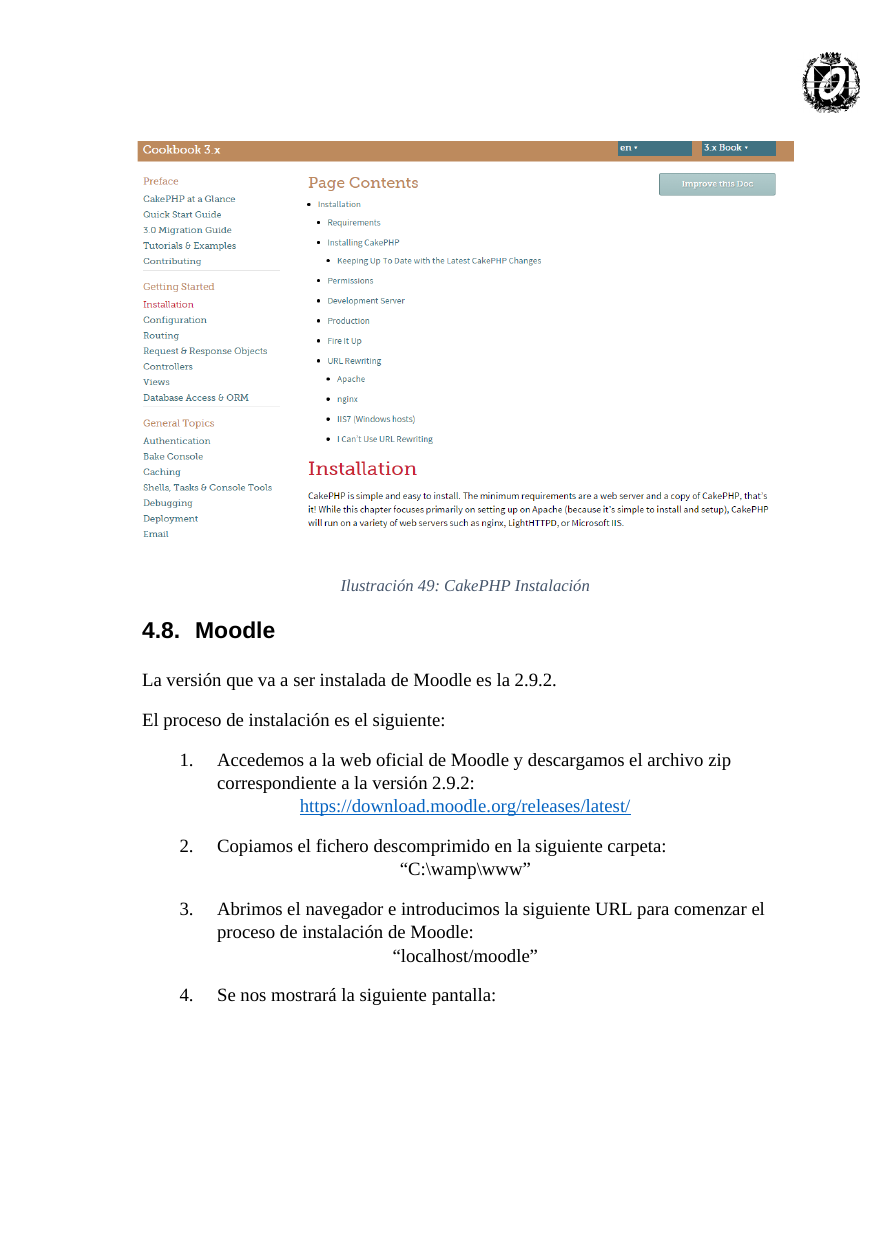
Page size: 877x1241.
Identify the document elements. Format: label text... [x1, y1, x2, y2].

list Copiamos el fichero descomprimido en la siguiente carpeta: [179, 835, 788, 856]
list Abrimos el navegador e introducimos la siguiente URL para comenzar el proceso de instalación de Moodle: [179, 898, 788, 943]
list Accedemos a la web oficial de Moodle y descargamos el archivo zip correspondiente a la versión 2.9.2: [179, 748, 788, 793]
text La versión que va a ser instalada de Moodle es la 2.9.2. [142, 669, 788, 690]
text El proceso de instalación es el siguiente: [142, 709, 788, 730]
list https://download.moodle.org/releases/latest/ [142, 795, 788, 817]
list “C:\wamp\www” [142, 858, 788, 880]
subtitle Moodle [142, 617, 788, 644]
list “localhost/moodle” [142, 944, 788, 966]
list Se nos mostrará la siguiente pantalla: [179, 984, 788, 1006]
picture [137, 141, 793, 539]
